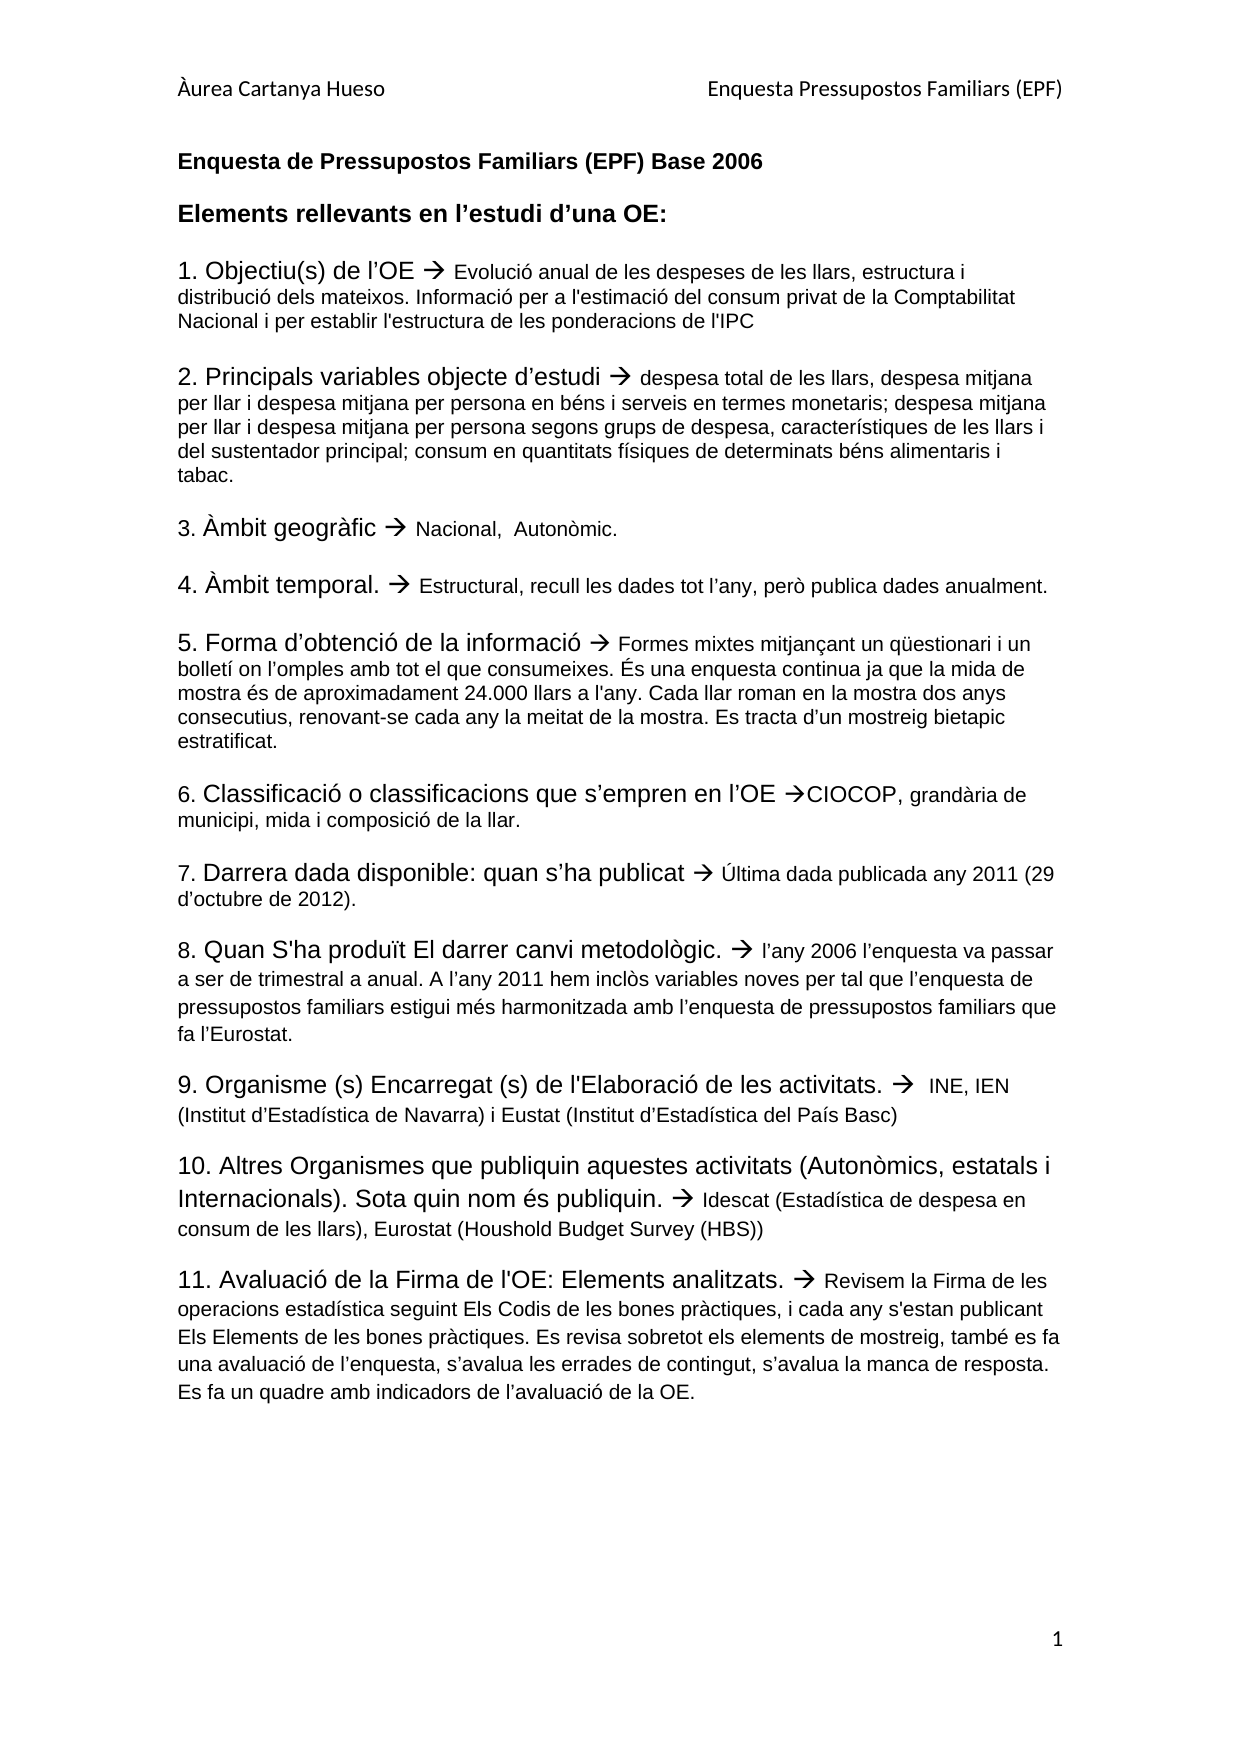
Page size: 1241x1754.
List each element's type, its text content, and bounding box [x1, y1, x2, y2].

text 11. Avaluació de la Firma de l'OE: Elements analitzats. Revisem la Firma de les operacions estadística seguint Els Codis de les bones pràctiques, i cada any s'estan publicant Els Elements de les bones pràctiques. Es revisa sobretot els elements de mostreig, també es fa una avaluació de l’enquesta, s’avalua les errades de contingut, s’avalua la manca de resposta. Es fa un quadre amb indicadors de l’avaluació de la OE. [177, 1265, 1063, 1404]
text 3. Àmbit geogràfic Nacional, Autonòmic. [177, 513, 1063, 542]
text 10. Altres Organismes que publiquin aquestes activitats (Autonòmics, estatals i Internacionals). Sota quin nom és publiquin. Idescat (Estadística de despesa en consum de les llars), Eurostat (Houshold Budget Survey (HBS)) [177, 1151, 1063, 1240]
text 7. Darrera dada disponible: quan s’ha publicat Última dada publicada any 2011 (29 d’octubre de 2012). [177, 858, 1063, 911]
text 6. Classificació o classificacions que s’empren en l’OE CIOCOP, grandària de municipi, mida i composició de la llar. [177, 779, 1063, 832]
text 5. Forma d’obtenció de la informació Formes mixtes mitjançant un qüestionari i un bolletí on l’omples amb tot el que consumeixes. És una enquesta continua ja que la mida de mostra és de aproximadament 24.000 llars a l'any. Cada llar roman en la mostra dos anys consecutius, renovant-se cada any la meitat de la mostra. Es tracta d’un mostreig bietapic estratificat. [177, 628, 1063, 752]
text 2. Principals variables objecte d’estudi despesa total de les llars, despesa mitjana per llar i despesa mitjana per persona en béns i serveis en termes monetaris; despesa mitjana per llar i despesa mitjana per persona segons grups de despesa, característiques de les llars i del sustentador principal; consum en quantitats físiques de determinats béns alimentaris i tabac. [177, 362, 1063, 486]
text 8. Quan S'ha produït El darrer canvi metodològic. l’any 2006 l’enquesta va passar a ser de trimestral a anual. A l’any 2011 hem inclòs variables noves per tal que l’enquesta de pressupostos familiars estigui més harmonitzada amb l’enquesta de pressupostos familiars que fa l’Eurostat. [177, 934, 1063, 1046]
text 4. Àmbit temporal. Estructural, recull les dades tot l’any, però publica dades anualment. [177, 570, 1063, 599]
text 9. Organisme (s) Encarregat (s) de l'Elaboració de les activitats. INE, IEN (Institut d’Estadística de Navarra) i Eustat (Institut d’Estadística del País Basc) [177, 1070, 1063, 1127]
text 1. Objectiu(s) de l’OE Evolució anual de les despeses de les llars, estructura i distribució dels mateixos. Informació per a l'estimació del consum privat de la Comptabilitat Nacional i per establir l'estructura de les ponderacions de l'IPC [177, 256, 1063, 333]
text Enquesta de Pressupostos Familiars (EPF) Base 2006 [177, 148, 1063, 174]
text Elements rellevants en l’estudi d’una OE: [177, 199, 1063, 227]
